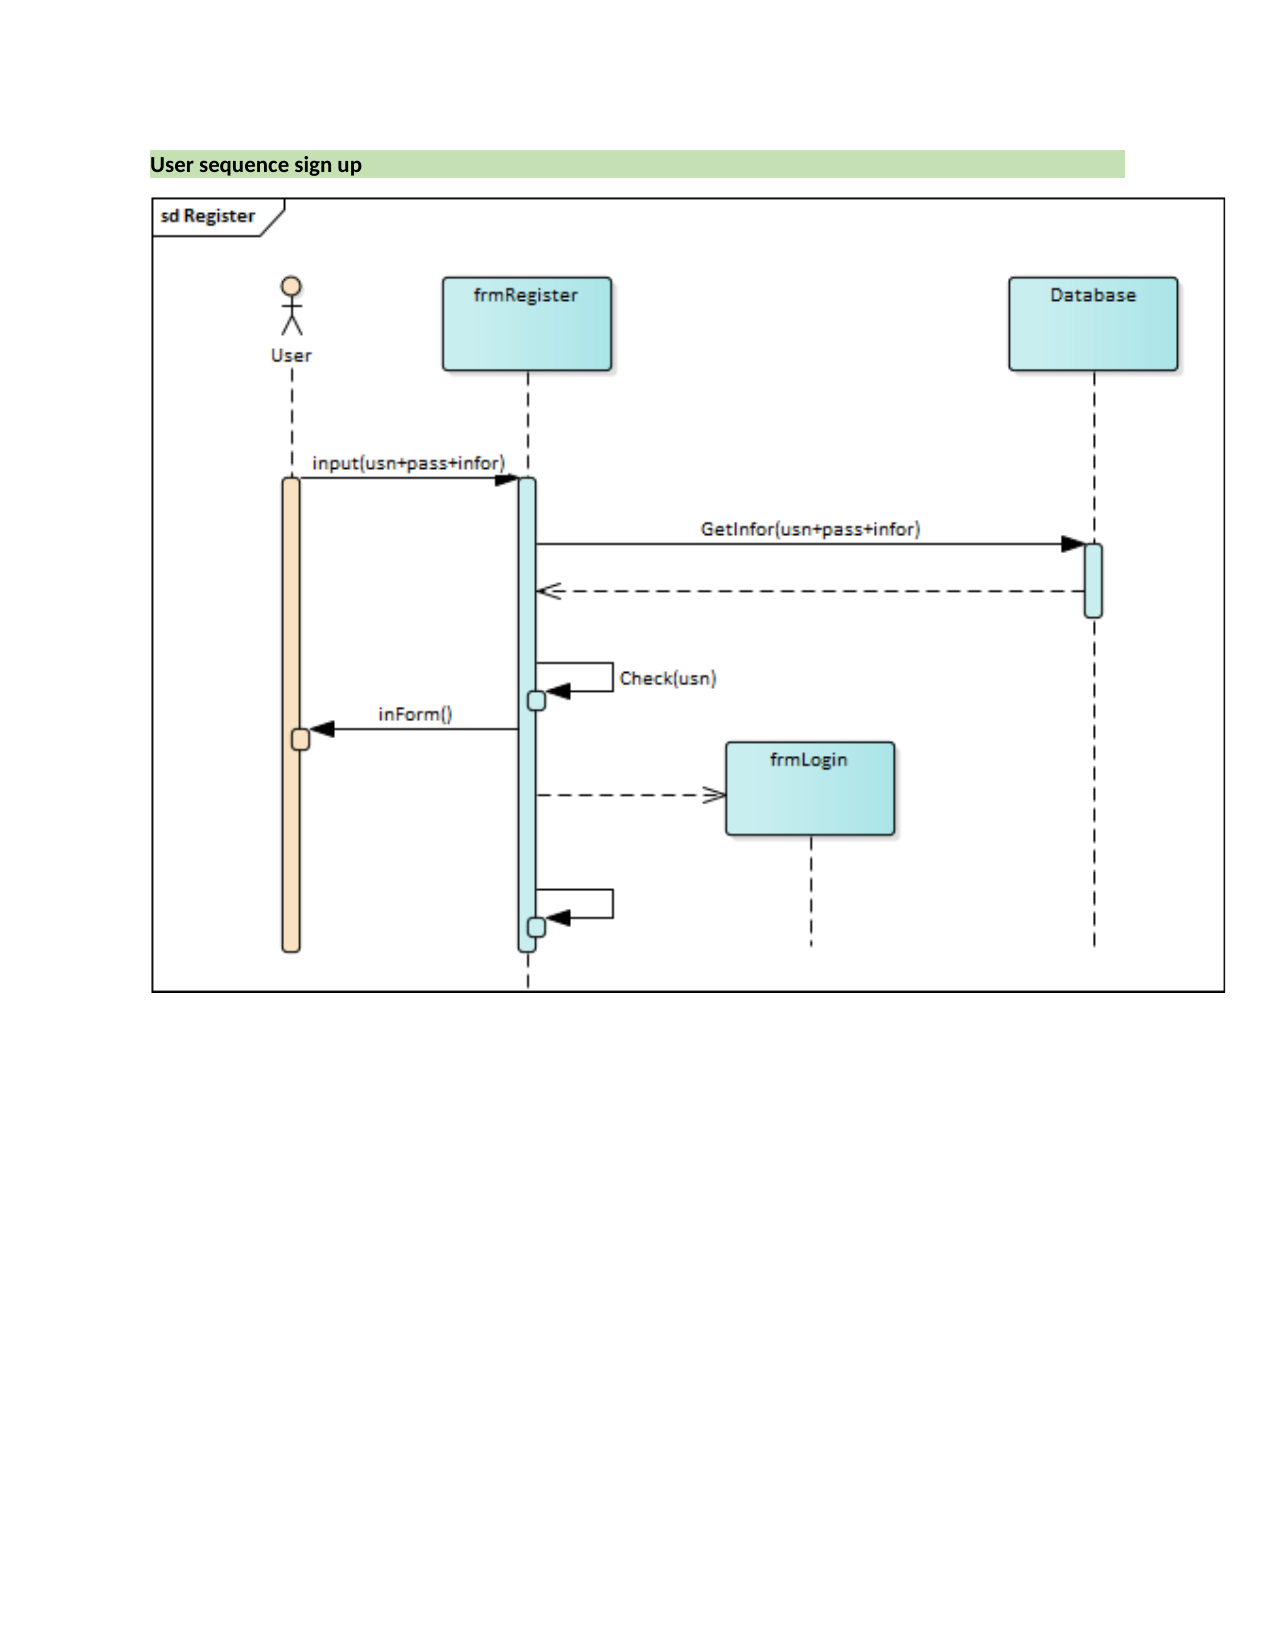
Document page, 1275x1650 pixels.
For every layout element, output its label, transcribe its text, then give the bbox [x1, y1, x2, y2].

picture [150, 196, 1225, 993]
text User sequence sign up [150, 150, 1125, 178]
